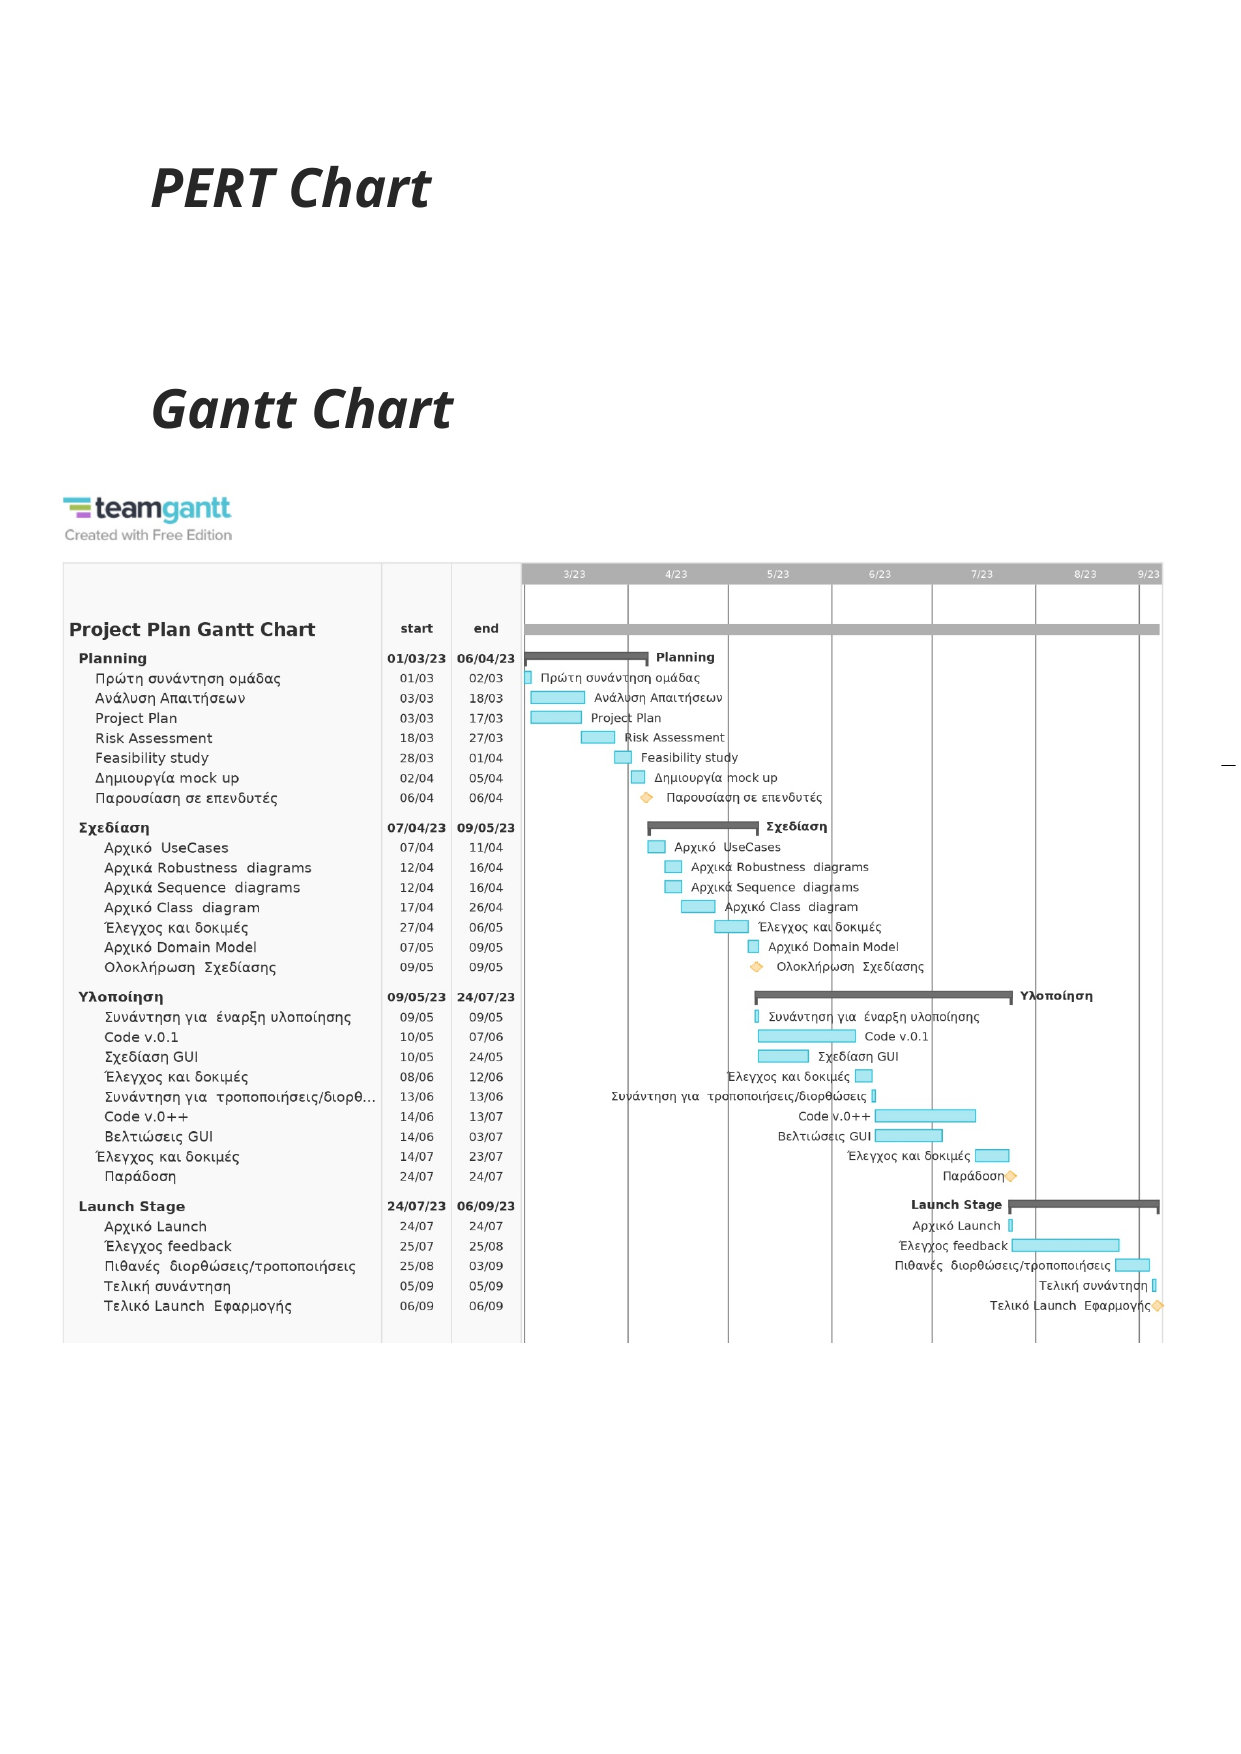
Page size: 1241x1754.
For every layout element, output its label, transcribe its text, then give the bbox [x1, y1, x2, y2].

subtitle PERT Chart [150, 150, 1090, 224]
picture [3, 443, 1236, 1343]
subtitle Gantt Chart [150, 370, 1090, 443]
